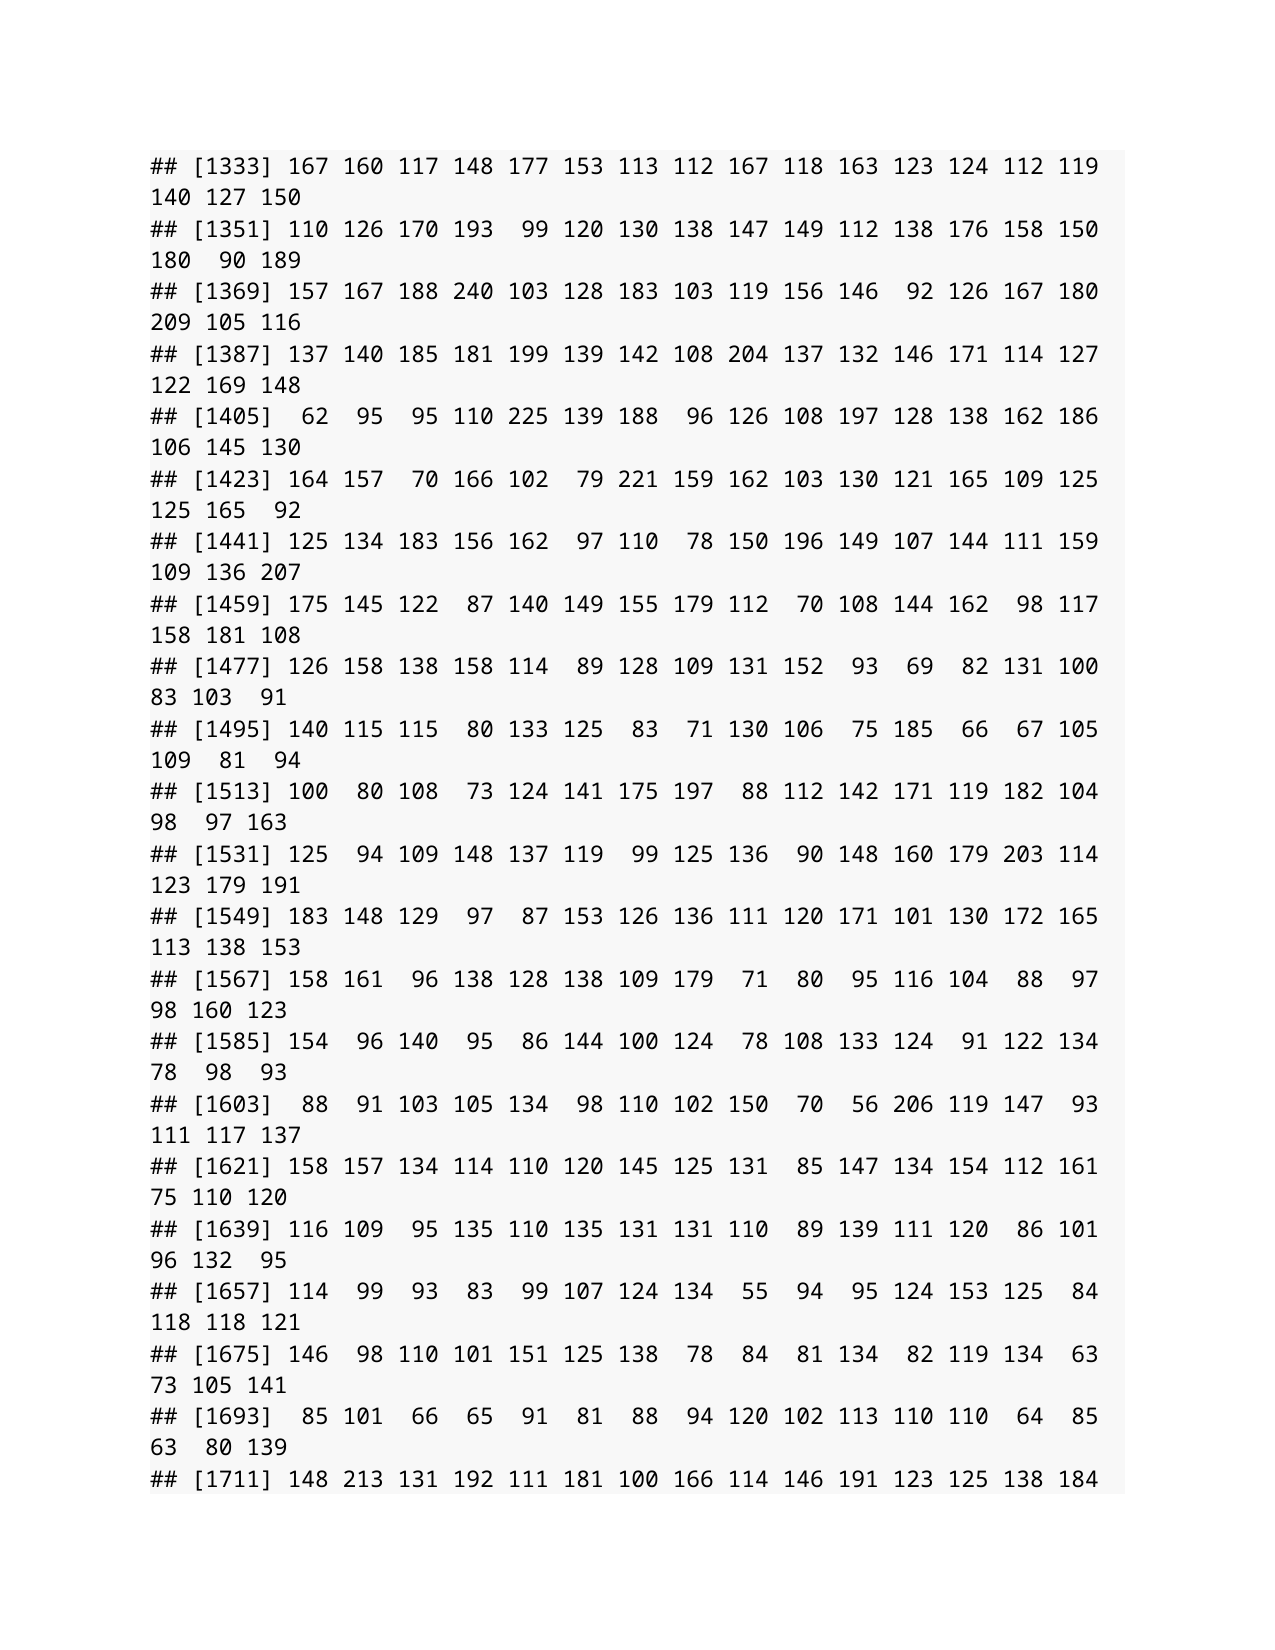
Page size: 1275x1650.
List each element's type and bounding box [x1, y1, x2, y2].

text [150, 150, 1125, 1494]
